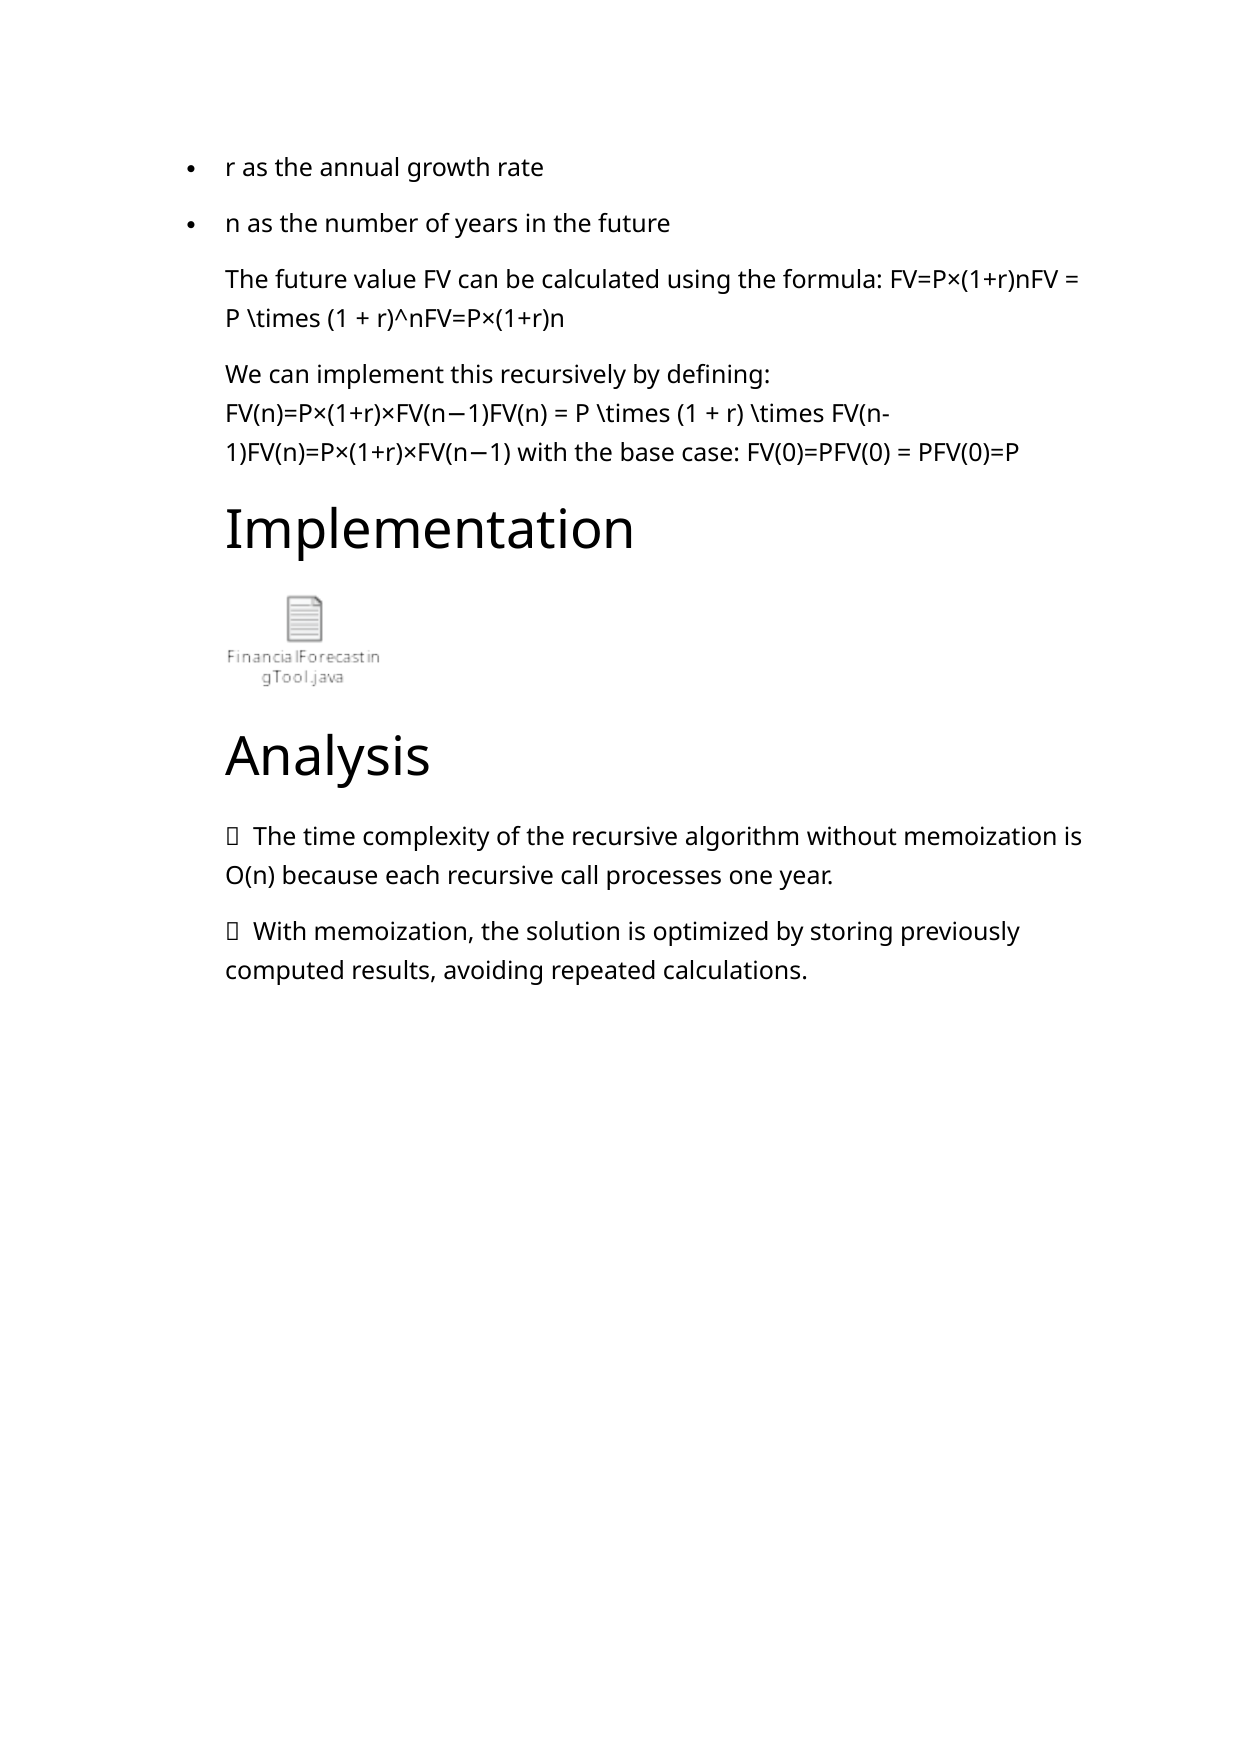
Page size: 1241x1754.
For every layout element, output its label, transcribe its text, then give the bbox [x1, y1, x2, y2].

text Analysis [225, 717, 1090, 791]
list r as the annual growth rate [187, 150, 1090, 184]
text Implementation [225, 491, 1090, 564]
text The future value FV can be calculated using the formula: FV=P×(1+r)nFV = P \times (1 + r)^nFV=P×(1+r)n [225, 262, 1090, 335]
text  With memoization, the solution is optimized by storing previously computed results, avoiding repeated calculations. [225, 914, 1090, 987]
text  The time complexity of the recursive algorithm without memoization is O(n) because each recursive call processes one year. [225, 819, 1090, 892]
list n as the number of years in the future [187, 206, 1090, 240]
text We can implement this recursively by defining: FV(n)=P×(1+r)×FV(n−1)FV(n) = P \times (1 + r) \times FV(n-1)FV(n)=P×(1+r)×FV(n−1) with the base case: FV(0)=PFV(0) = PFV(0)=P [225, 357, 1090, 469]
